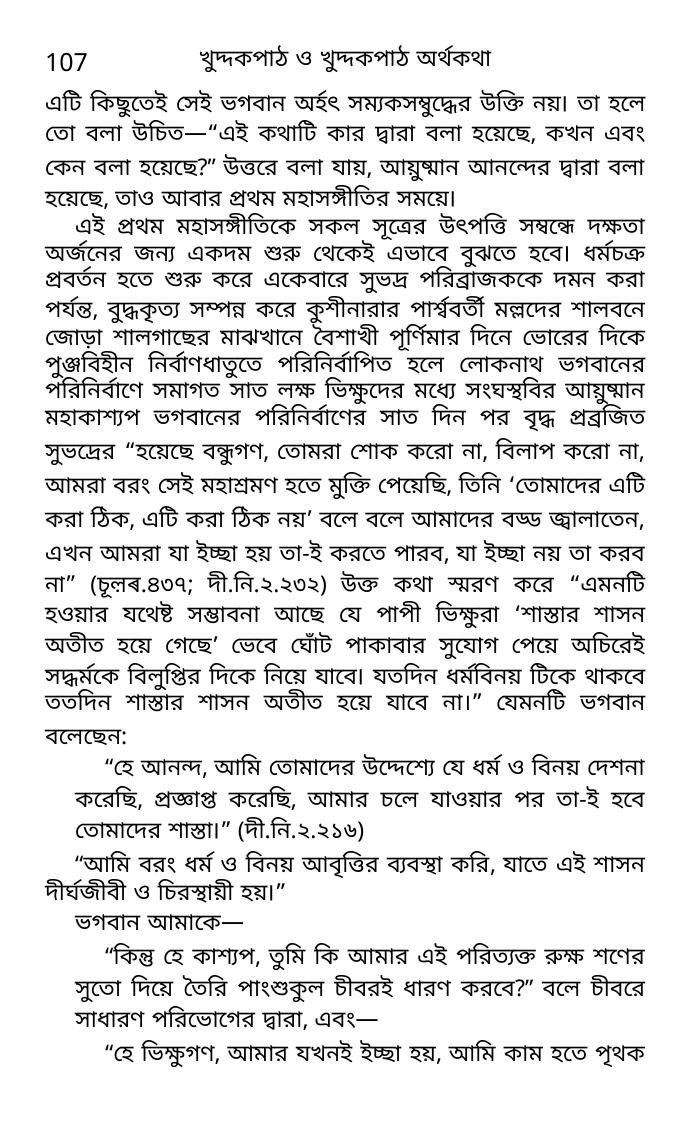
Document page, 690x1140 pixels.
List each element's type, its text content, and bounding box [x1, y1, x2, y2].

text এই প্রথম মহাসঙ্গীতিকে সকল সূত্রের উৎপত্তি সম্বন্ধে দক্ষতা অর্জনের জন্য একদম শুরু থেকেই এভাবে বুঝতে হবে। ধর্মচক্র প্রবর্তন হতে শুরু করে একেবারে সুভদ্র পরিব্রাজককে দমন করা পর্যন্ত, বুদ্ধকৃত্য সম্পন্ন করে কুশীনারার পার্শ্ববর্তী মল্লদের শালবনে জোড়া শালগাছের মাঝখানে বৈশাখী পূর্ণিমার দিনে ভোরের দিকে পুঞ্জবিহীন নির্বাণধাতুতে পরিনির্বাপিত হলে লোকনাথ ভগবানের পরিনির্বাণে সমাগত সাত লক্ষ ভিক্ষুদের মধ্যে সংঘস্থবির আয়ুষ্মান মহাকাশ্যপ ভগবানের পরিনির্বাণের সাত দিন পর বৃদ্ধ প্রব্রজিত সুভদ্রের “হয়েছে বন্ধুগণ, তোমরা শোক করো না, বিলাপ করো না, আমরা বরং সেই মহাশ্রমণ হতে মুক্তি পেয়েছি, তিনি ‘তোমাদের এটি করা ঠিক, এটি করা ঠিক নয়’ বলে বলে আমাদের বড্ড জ্বালাতেন, এখন আমরা যা ইচ্ছা হয় তা-ই করতে পারব, যা ইচ্ছা নয় তা করব না” (চূল়ৰ.৪৩৭; দী.নি.২.২৩২) উক্ত কথা স্মরণ করে “এমনটি হওয়ার যথেষ্ট সম্ভাবনা আছে যে পাপী ভিক্ষুরা ‘শাস্তার শাসন অতীত হয়ে গেছে’ ভেবে ঘোঁট পাকাবার সুযোগ পেয়ে অচিরেই সদ্ধর্মকে বিলুপ্তির দিকে নিয়ে যাবে। যতদিন ধর্মবিনয় টিকে থাকবে ততদিন শাস্তার শাসন অতীত হয়ে যাবে না।” যেমনটি ভগবান বলেছেন: [45, 213, 645, 751]
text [75, 1037, 645, 1068]
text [45, 90, 645, 213]
text ভগবান আমাকে— [45, 909, 645, 940]
text “কিন্তু হে কাশ্যপ, তুমি কি আমার এই পরিত্যক্ত রুক্ষ শণের সুতো দিয়ে তৈরি পাংশুকুল চীবরই ধারণ করবে?” বলে চীবরে সাধারণ পরিভোগের দ্বারা, এবং— [75, 940, 645, 1037]
text “আমি বরং ধর্ম ও বিনয় আবৃত্তির ব্যবস্থা করি, যাতে এই শাসন দীর্ঘজীবী ও চিরস্থায়ী হয়।” [45, 848, 645, 909]
text “হে আনন্দ, আমি তোমাদের উদ্দেশ্যে যে ধর্ম ও বিনয় দেশনা করেছি, প্রজ্ঞাপ্ত করেছি, আমার চলে যাওয়ার পর তা-ই হবে তোমাদের শাস্তা।” (দী.নি.২.২১৬) [75, 751, 645, 848]
